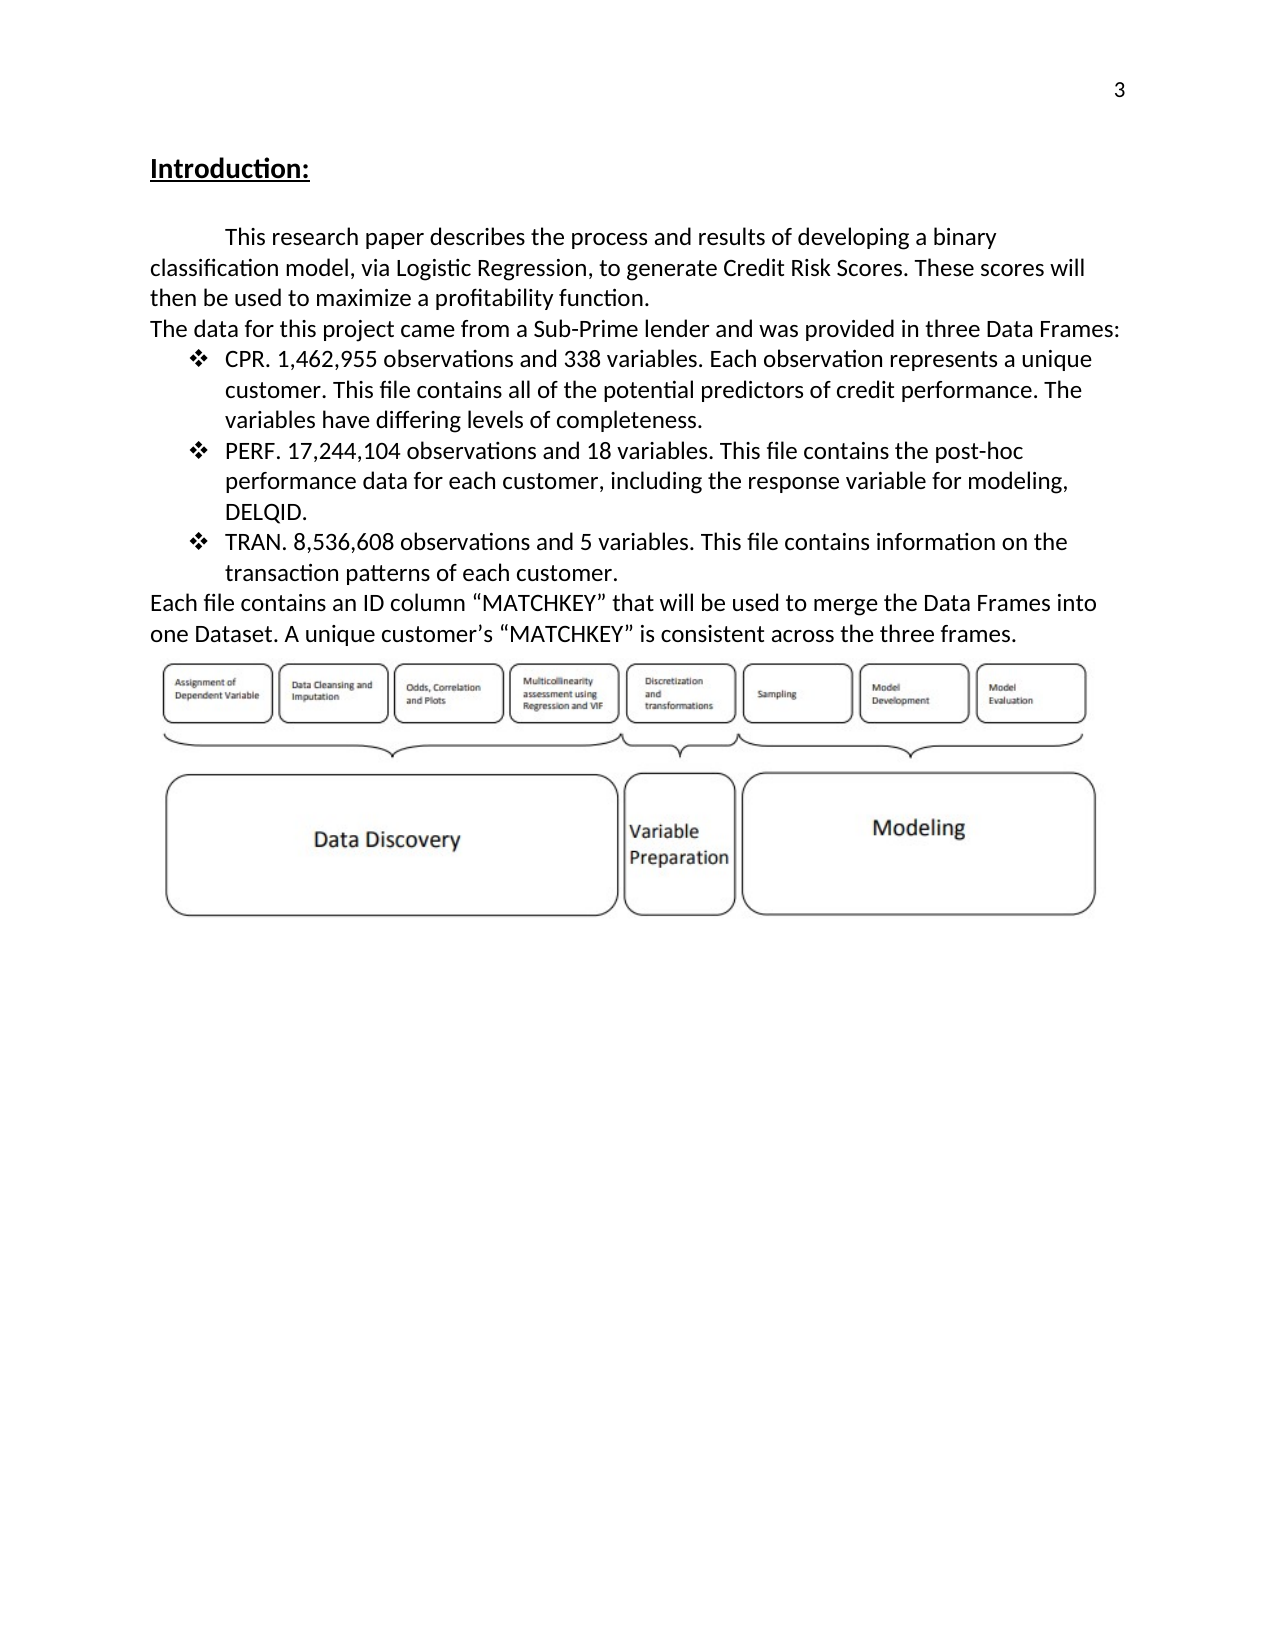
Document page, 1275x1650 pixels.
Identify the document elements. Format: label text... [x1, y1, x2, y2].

text The data for this project came from a Sub-Prime lender and was provided in three Data Frames: [150, 313, 1125, 343]
list CPR. 1,462,955 observations and 338 variables. Each observation represents a unique customer. This file contains all of the potential predictors of credit performance. The variables have differing levels of completeness. [187, 343, 1125, 435]
list TRAN. 8,536,608 observations and 5 variables. This file contains information on the transaction patterns of each customer. [187, 526, 1125, 587]
picture [150, 648, 1125, 933]
text Introduction: [150, 150, 1125, 186]
text This research paper describes the process and results of developing a binary classification model, via Logistic Regression, to generate Credit Risk Scores. These scores will then be used to maximize a profitability function. [150, 221, 1125, 313]
text Each file contains an ID column “MATCHKEY” that will be used to merge the Data Frames into one Dataset. A unique customer’s “MATCHKEY” is consistent across the three frames. [150, 587, 1125, 648]
list PERF. 17,244,104 observations and 18 variables. This file contains the post-hoc performance data for each customer, including the response variable for modeling, DELQID. [187, 435, 1125, 526]
